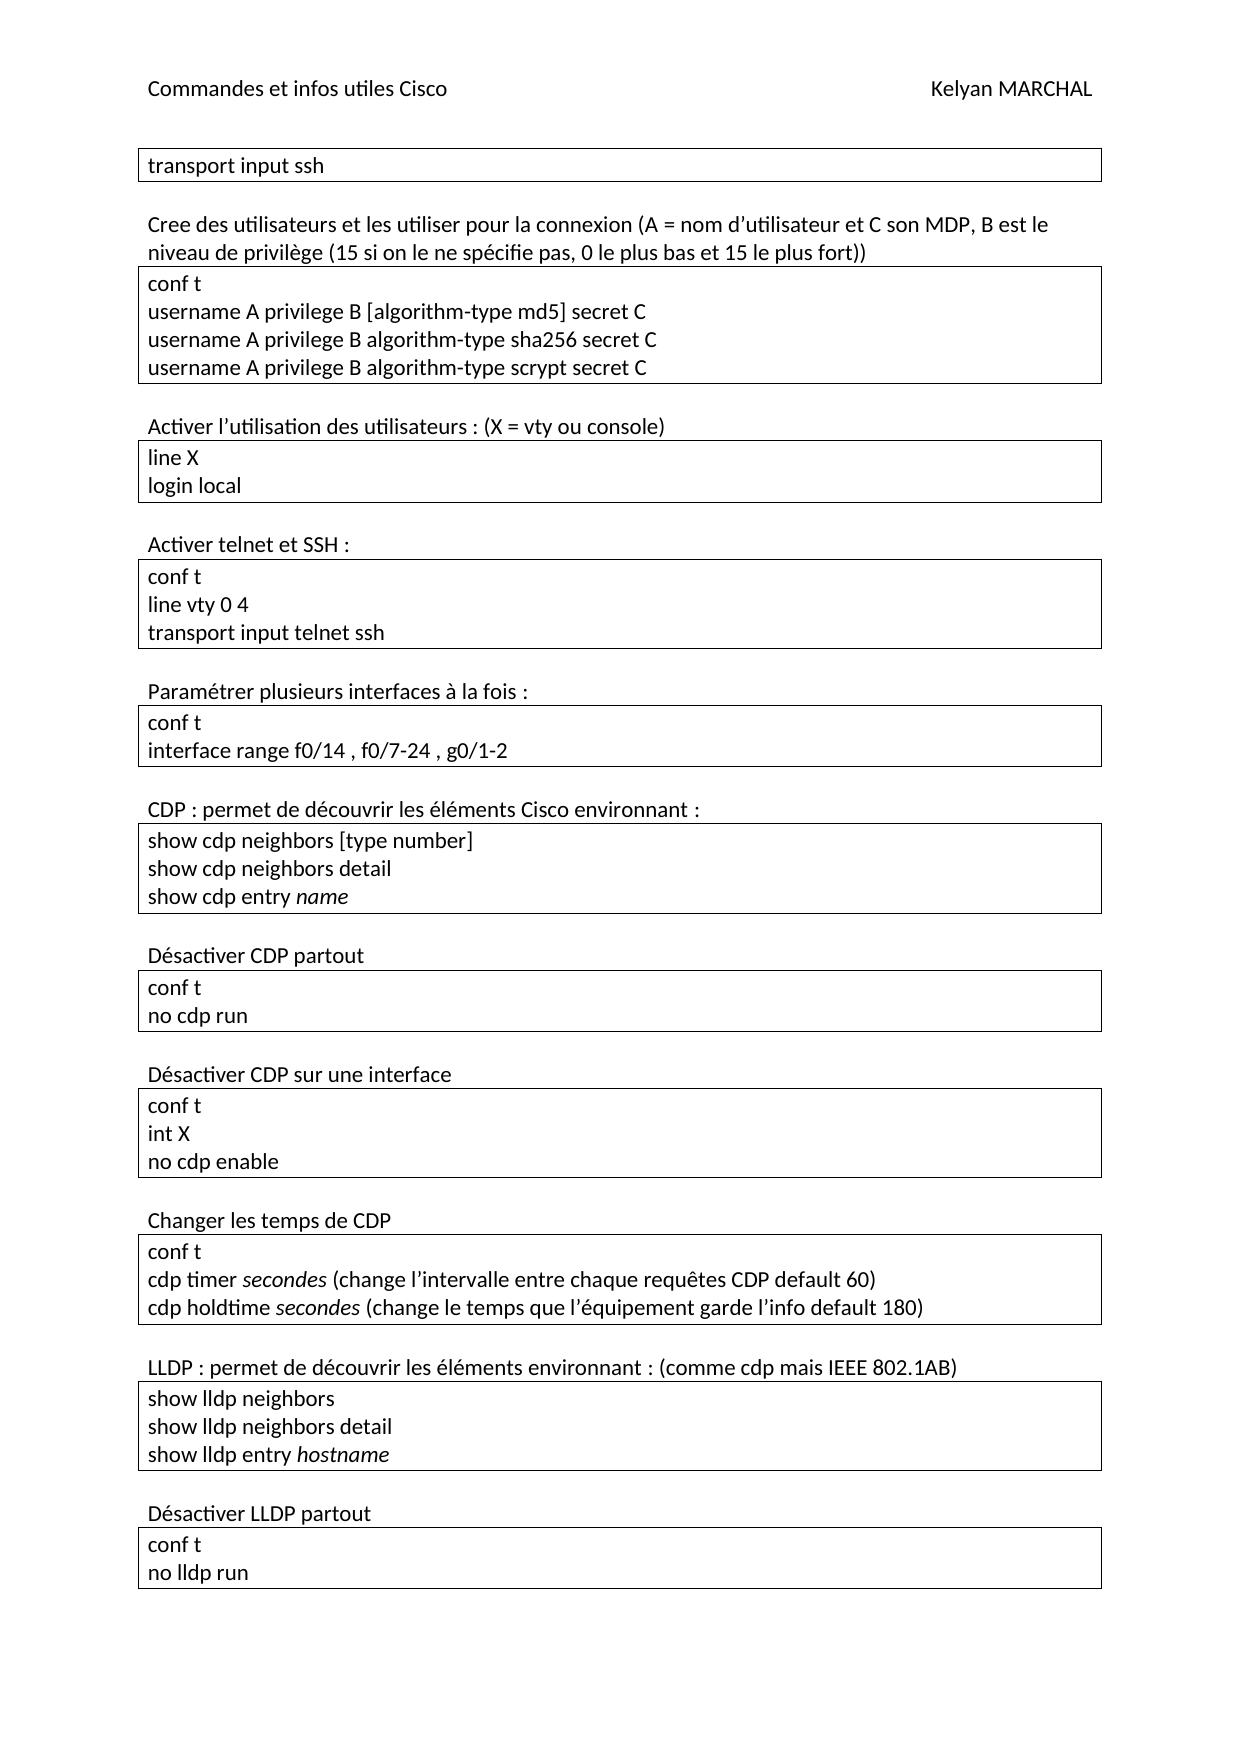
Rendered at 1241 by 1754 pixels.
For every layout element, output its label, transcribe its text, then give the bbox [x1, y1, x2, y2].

text conf t [139, 1528, 1101, 1555]
text Cree des utilisateurs et les utiliser pour la connexion (A = nom d’utilisateur et C son MDP, B est le niveau de privilège (15 si on le ne spécifie pas, 0 le plus bas et 15 le plus fort)) [148, 210, 1093, 266]
text cdp timer secondes (change l’intervalle entre chaque requêtes CDP default 60) [148, 1266, 1093, 1290]
text conf t [139, 1235, 1101, 1266]
text cdp holdtime secondes (change le temps que l’équipement garde l’info default 180) [139, 1290, 1101, 1324]
text conf t [139, 1089, 1101, 1119]
text CDP : permet de découvrir les éléments Cisco environnant : [148, 795, 1093, 823]
text int X [148, 1119, 1093, 1144]
text LLDP : permet de découvrir les éléments environnant : (comme cdp mais IEEE 802.1AB) [148, 1353, 1093, 1381]
text Activer telnet et SSH : [148, 531, 1093, 559]
text conf t [139, 706, 1101, 733]
text show lldp neighbors detail [148, 1412, 1093, 1437]
text line X [139, 441, 1101, 468]
text show cdp neighbors [type number] [139, 824, 1101, 854]
text Activer l’utilisation des utilisateurs : (X = vty ou console) [148, 412, 1093, 440]
text Désactiver CDP partout [148, 942, 1093, 970]
text username A privilege B algorithm-type scrypt secret C [139, 350, 1101, 383]
text transport input telnet ssh [139, 615, 1101, 648]
text show cdp entry name [139, 879, 1101, 913]
text no cdp enable [139, 1144, 1101, 1177]
text login local [139, 468, 1101, 502]
text conf t [139, 971, 1101, 998]
text username A privilege B algorithm-type sha256 secret C [148, 325, 1093, 350]
text Désactiver CDP sur une interface [148, 1060, 1093, 1088]
text conf t [139, 267, 1101, 297]
text Changer les temps de CDP [148, 1206, 1093, 1234]
text interface range f0/14 , f0/7-24 , g0/1-2 [139, 733, 1101, 766]
text conf t [139, 560, 1101, 590]
text no lldp run [139, 1555, 1101, 1588]
text Désactiver LLDP partout [148, 1499, 1093, 1527]
text Paramétrer plusieurs interfaces à la fois : [148, 677, 1093, 705]
text transport input ssh [139, 149, 1101, 181]
text show lldp neighbors [139, 1382, 1101, 1412]
text show cdp neighbors detail [148, 854, 1093, 879]
text line vty 0 4 [148, 590, 1093, 615]
text no cdp run [139, 998, 1101, 1031]
text username A privilege B [algorithm-type md5] secret C [148, 297, 1093, 325]
text show lldp entry hostname [139, 1437, 1101, 1470]
